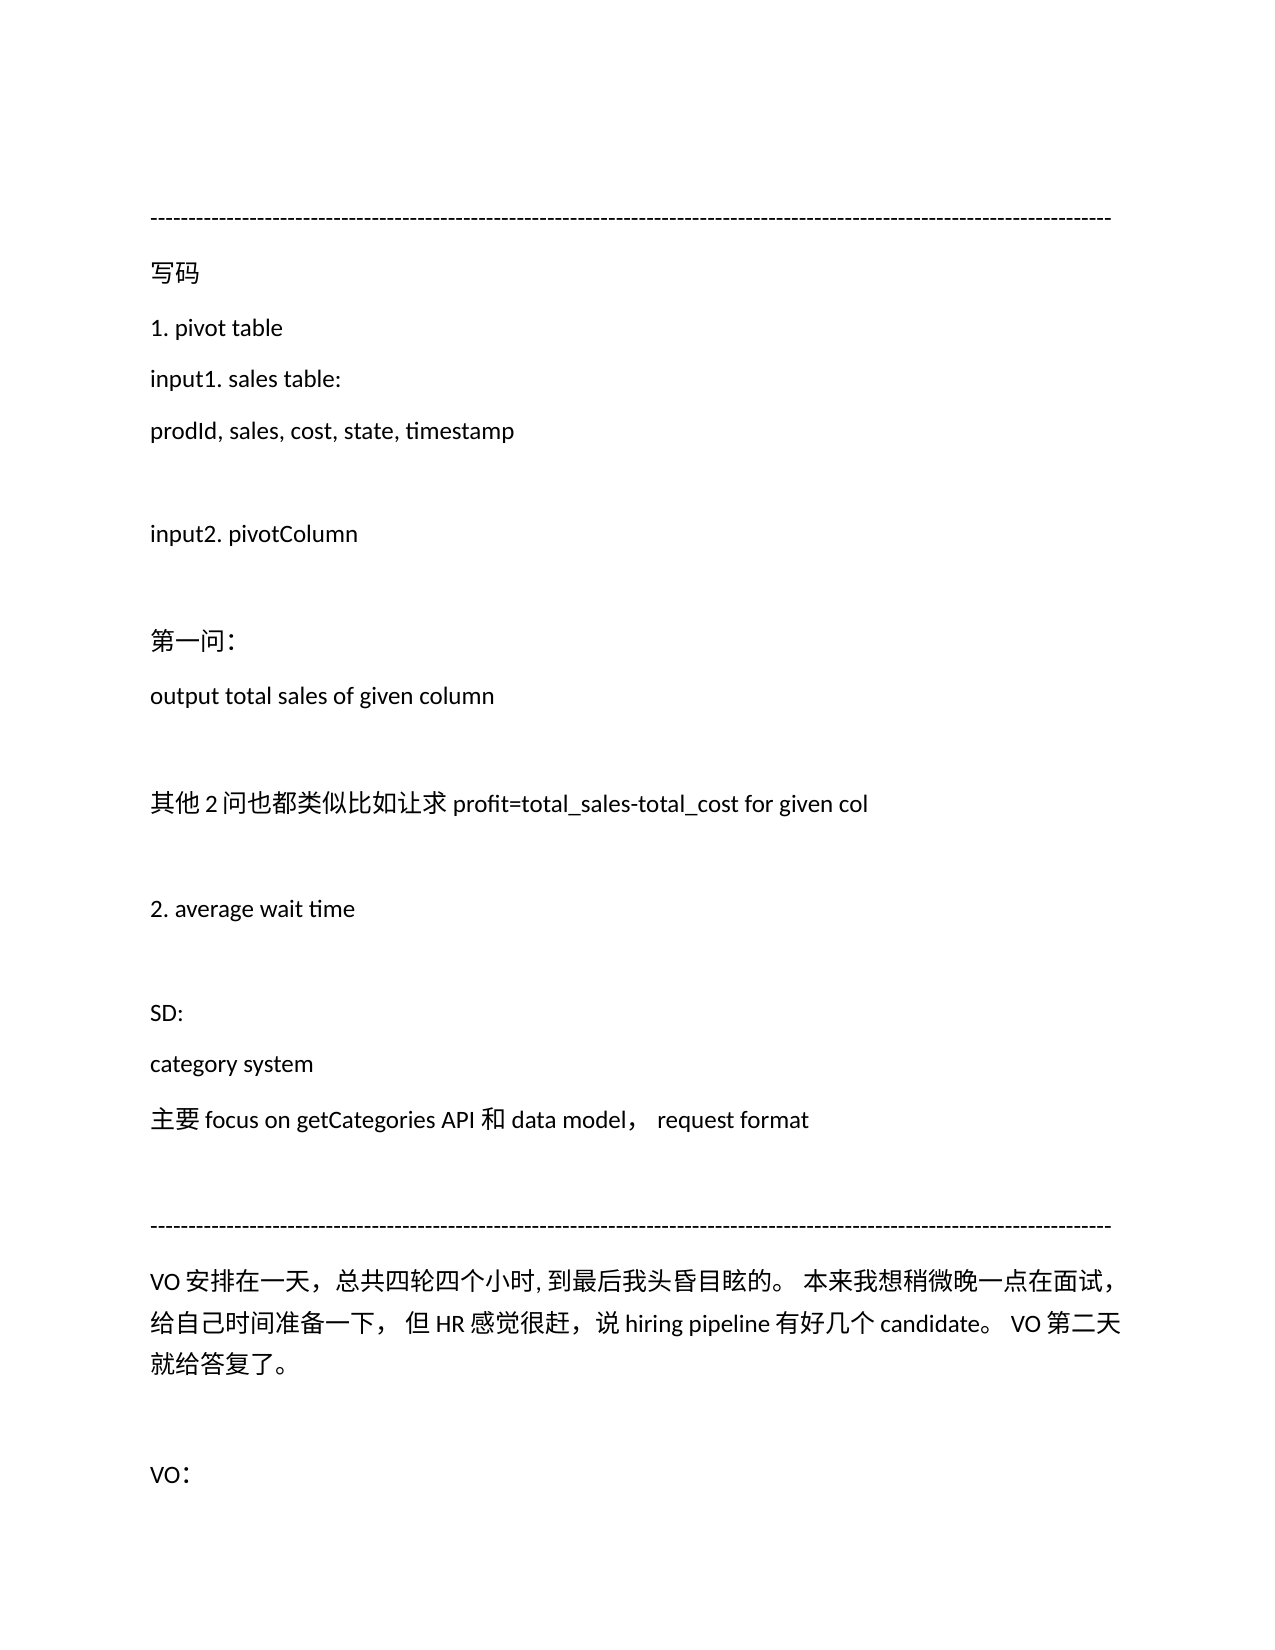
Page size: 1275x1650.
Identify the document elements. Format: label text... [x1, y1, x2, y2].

text input2. pivotColumn [150, 518, 1125, 549]
text 写码 [150, 253, 1125, 289]
text VO： [150, 1455, 1125, 1491]
text VO安排在一天，总共四轮四个小时, 到最后我头昏目眩的。 本来我想稍微晚一点在面试，给自己时间准备一下， 但HR感觉很赶，说hiring pipeline有好几个candidate。 VO第二天就给答复了。 [150, 1262, 1125, 1381]
text output total sales of given column [150, 680, 1125, 711]
text input1. sales table: [150, 363, 1125, 394]
text ------------------------------------------------------------------------------------------------------------------------------ [150, 1210, 1125, 1241]
text 主要focus on getCategories API 和 data model， request format [150, 1100, 1125, 1136]
text category system [150, 1048, 1125, 1079]
text prodId, sales, cost, state, timestamp [150, 415, 1125, 446]
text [150, 202, 1125, 232]
text 其他2问也都类似比如让求profit=total_sales-total_cost for given col [150, 783, 1125, 819]
text SD: [150, 997, 1125, 1027]
text 1. pivot table [150, 312, 1125, 342]
text 2. average wait time [150, 893, 1125, 924]
text 第一问： [150, 622, 1125, 658]
